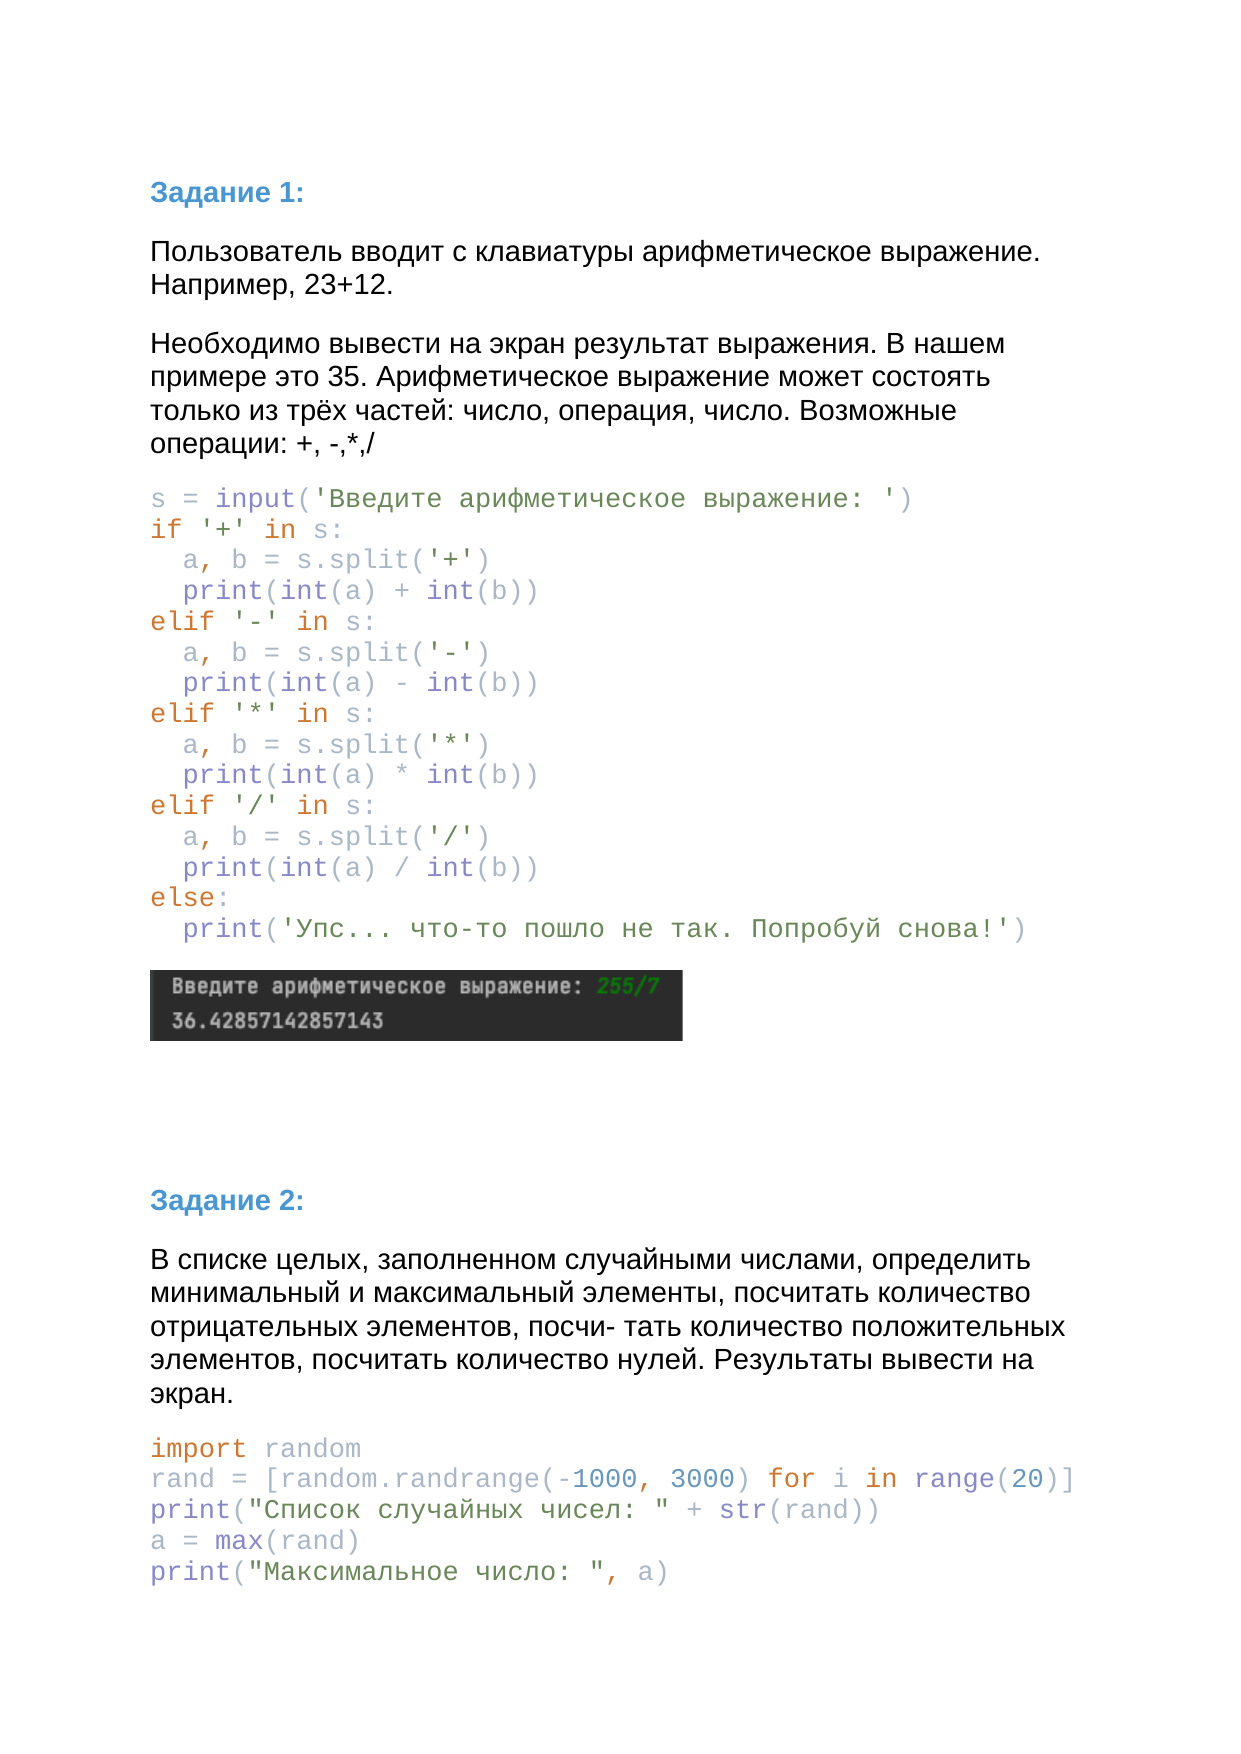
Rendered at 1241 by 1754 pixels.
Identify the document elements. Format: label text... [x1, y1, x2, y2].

text s = input('Введите арифметическое выражение: ') [150, 485, 1090, 516]
text a, b = s.split('/') [150, 823, 1090, 853]
text print(int(a) / int(b)) [150, 853, 1090, 884]
text print("Максимальное число: ", a) [150, 1557, 1090, 1588]
text print(int(a) + int(b)) [150, 577, 1090, 608]
text else: [150, 884, 1090, 915]
text a, b = s.split('*') [150, 731, 1090, 761]
text В списке целых, заполненном случайными числами, определить минимальный и максимальный элементы, посчитать количество отрицательных элементов, посчи- тать количество положительных элементов, посчитать количество нулей. Результаты вывести на экран. [150, 1242, 1090, 1409]
text elif '*' in s: [150, 700, 1090, 731]
text a, b = s.split('+') [150, 546, 1090, 577]
text Задание 2: [150, 1183, 1090, 1217]
text import random [150, 1434, 1090, 1465]
text elif '/' in s: [150, 792, 1090, 823]
text print("Список случайных чисел: " + str(rand)) [150, 1496, 1090, 1527]
text Задание 1: [150, 175, 1090, 208]
text Необходимо вывести на экран результат выражения. В нашем примере это 35. Арифметическое выражение может состоять только из трёх частей: число, операция, число. Возможные операции: +, -,*,/ [150, 326, 1090, 460]
text elif '-' in s: [150, 608, 1090, 638]
picture [150, 970, 683, 1041]
text print('Упс... что-то пошло не так. Попробуй снова!') [150, 915, 1090, 946]
text if '+' in s: [150, 516, 1090, 546]
text a, b = s.split('-') [150, 638, 1090, 669]
text Пользователь вводит с клавиатуры арифметическое выражение. Например, 23+12. [150, 233, 1090, 301]
text a = max(rand) [150, 1527, 1090, 1557]
text rand = [random.randrange(-1000, 3000) for i in range(20)] [150, 1465, 1090, 1496]
text print(int(a) * int(b)) [150, 761, 1090, 792]
text print(int(a) - int(b)) [150, 669, 1090, 700]
